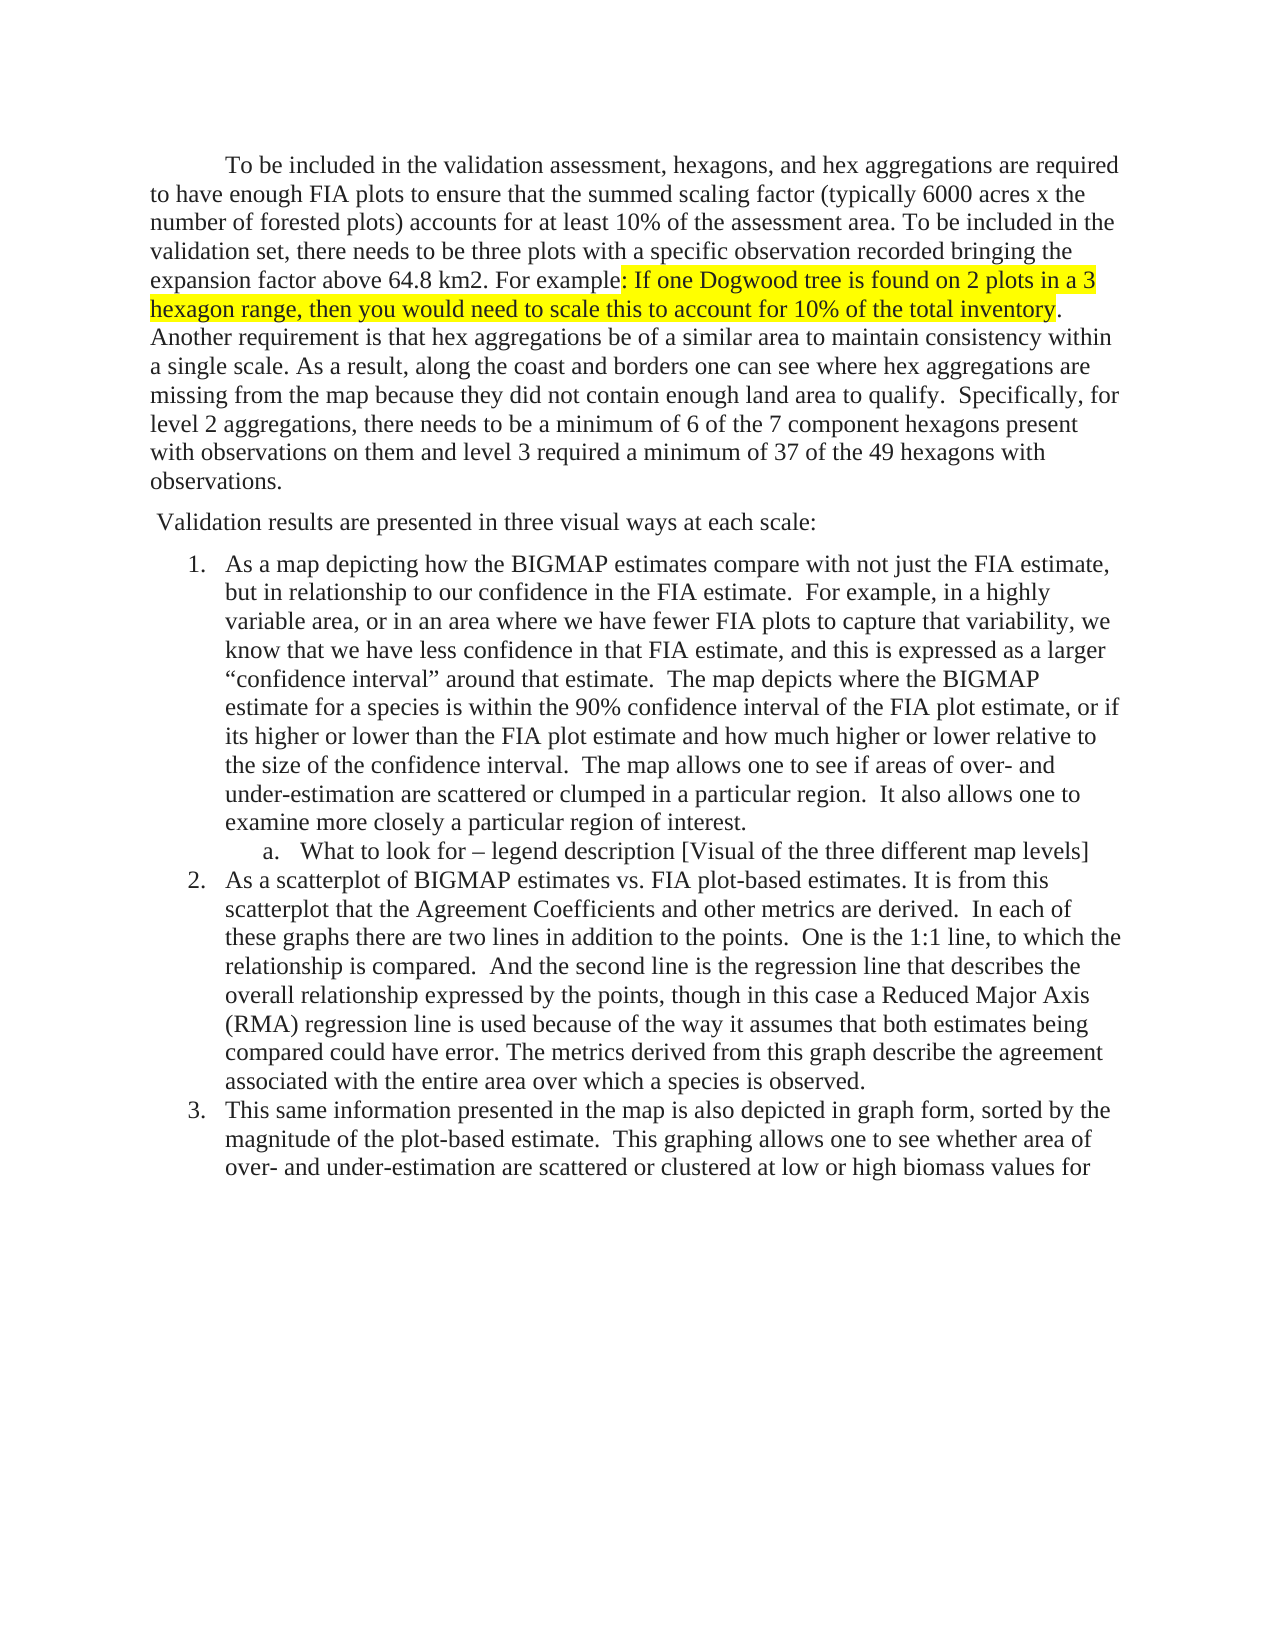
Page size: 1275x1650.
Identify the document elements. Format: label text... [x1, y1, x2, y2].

text To be included in the validation assessment, hexagons, and hex aggregations are required to have enough FIA plots to ensure that the summed scaling factor (typically 6000 acres x the number of forested plots) accounts for at least 10% of the assessment area. To be included in the validation set, there needs to be three plots with a specific observation recorded bringing the expansion factor above 64.8 km2. For example: If one Dogwood tree is found on 2 plots in a 3 hexagon range, then you would need to scale this to account for 10% of the total inventory. Another requirement is that hex aggregations be of a similar area to maintain consistency within a single scale. As a result, along the coast and borders one can see where hex aggregations are missing from the map because they did not contain enough land area to qualify. Specifically, for level 2 aggregations, there needs to be a minimum of 6 of the 7 component hexagons present with observations on them and level 3 required a minimum of 37 of the 49 hexagons with observations. [150, 150, 1125, 495]
list What to look for – legend description [Visual of the three different map levels] [262, 836, 1125, 865]
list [187, 1095, 1125, 1181]
list As a map depicting how the BIGMAP estimates compare with not just the FIA estimate, but in relationship to our confidence in the FIA estimate. For example, in a highly variable area, or in an area where we have fewer FIA plots to capture that variability, we know that we have less confidence in that FIA estimate, and this is expressed as a larger “confidence interval” around that estimate. The map depicts where the BIGMAP estimate for a species is within the 90% confidence interval of the FIA plot estimate, or if its higher or lower than the FIA plot estimate and how much higher or lower relative to the size of the confidence interval. The map allows one to see if areas of over- and under-estimation are scattered or clumped in a particular region. It also allows one to examine more closely a particular region of interest. [187, 549, 1125, 836]
text Validation results are presented in three visual ways at each scale: [150, 507, 1125, 536]
list As a scatterplot of BIGMAP estimates vs. FIA plot-based estimates. It is from this scatterplot that the Agreement Coefficients and other metrics are derived. In each of these graphs there are two lines in addition to the points. One is the 1:1 line, to which the relationship is compared. And the second line is the regression line that describes the overall relationship expressed by the points, though in this case a Reduced Major Axis (RMA) regression line is used because of the way it assumes that both estimates being compared could have error. The metrics derived from this graph describe the agreement associated with the entire area over which a species is observed. [187, 865, 1125, 1095]
